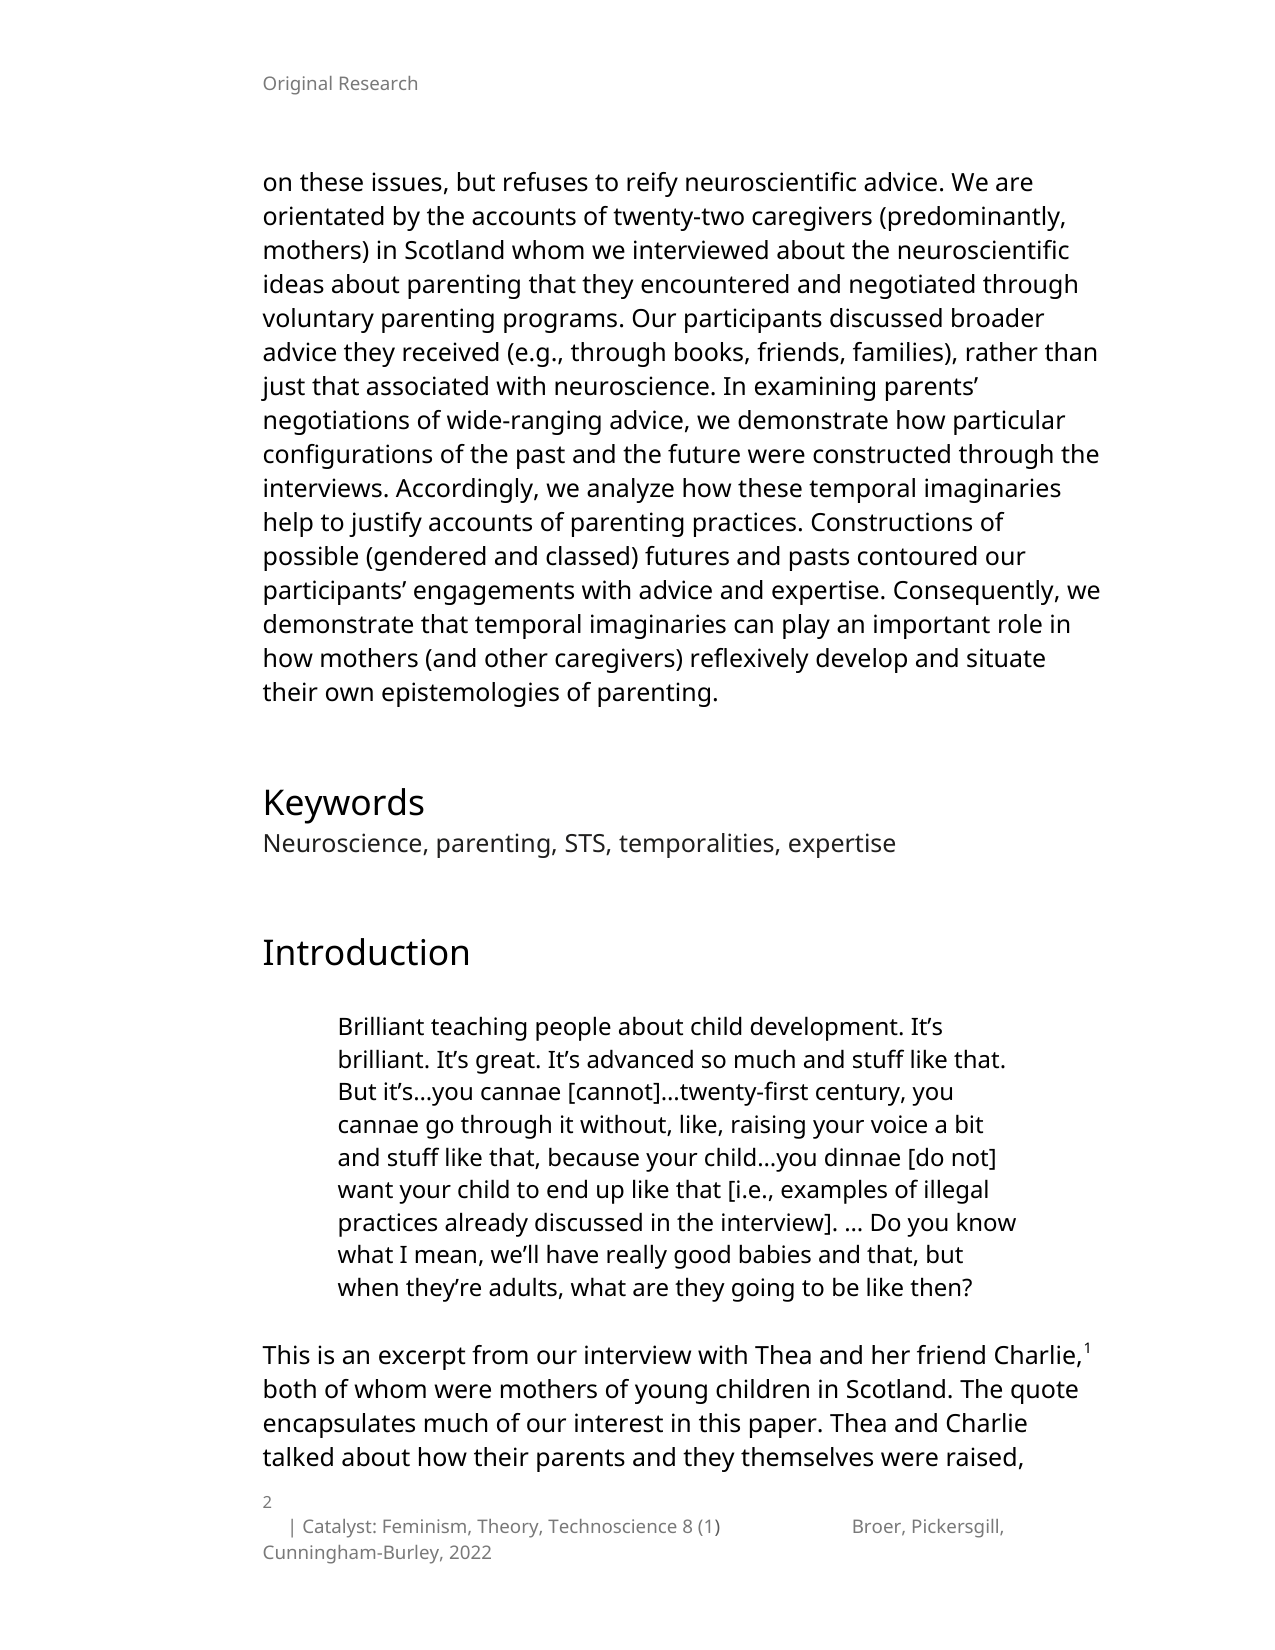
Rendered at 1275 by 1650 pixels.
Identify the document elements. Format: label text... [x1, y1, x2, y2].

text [262, 1337, 1106, 1474]
subtitle Neuroscience, parenting, STS, temporalities, expertise [262, 826, 1106, 859]
subtitle Keywords [262, 777, 1106, 826]
subtitle Introduction [262, 928, 1106, 976]
text Brilliant teaching people about child development. It’s brilliant. It’s great. It’s advanced so much and stuff like that. But it’s…you cannae [cannot]…twenty-first century, you cannae go through it without, like, raising your voice a bit and stuff like that, because your child…you dinnae [do not] want your child to end up like that [i.e., examples of illegal practices already discussed in the interview]. … Do you know what I mean, we’ll have really good babies and that, but when they’re adults, what are they going to be like then? [337, 1010, 1031, 1303]
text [262, 164, 1106, 709]
